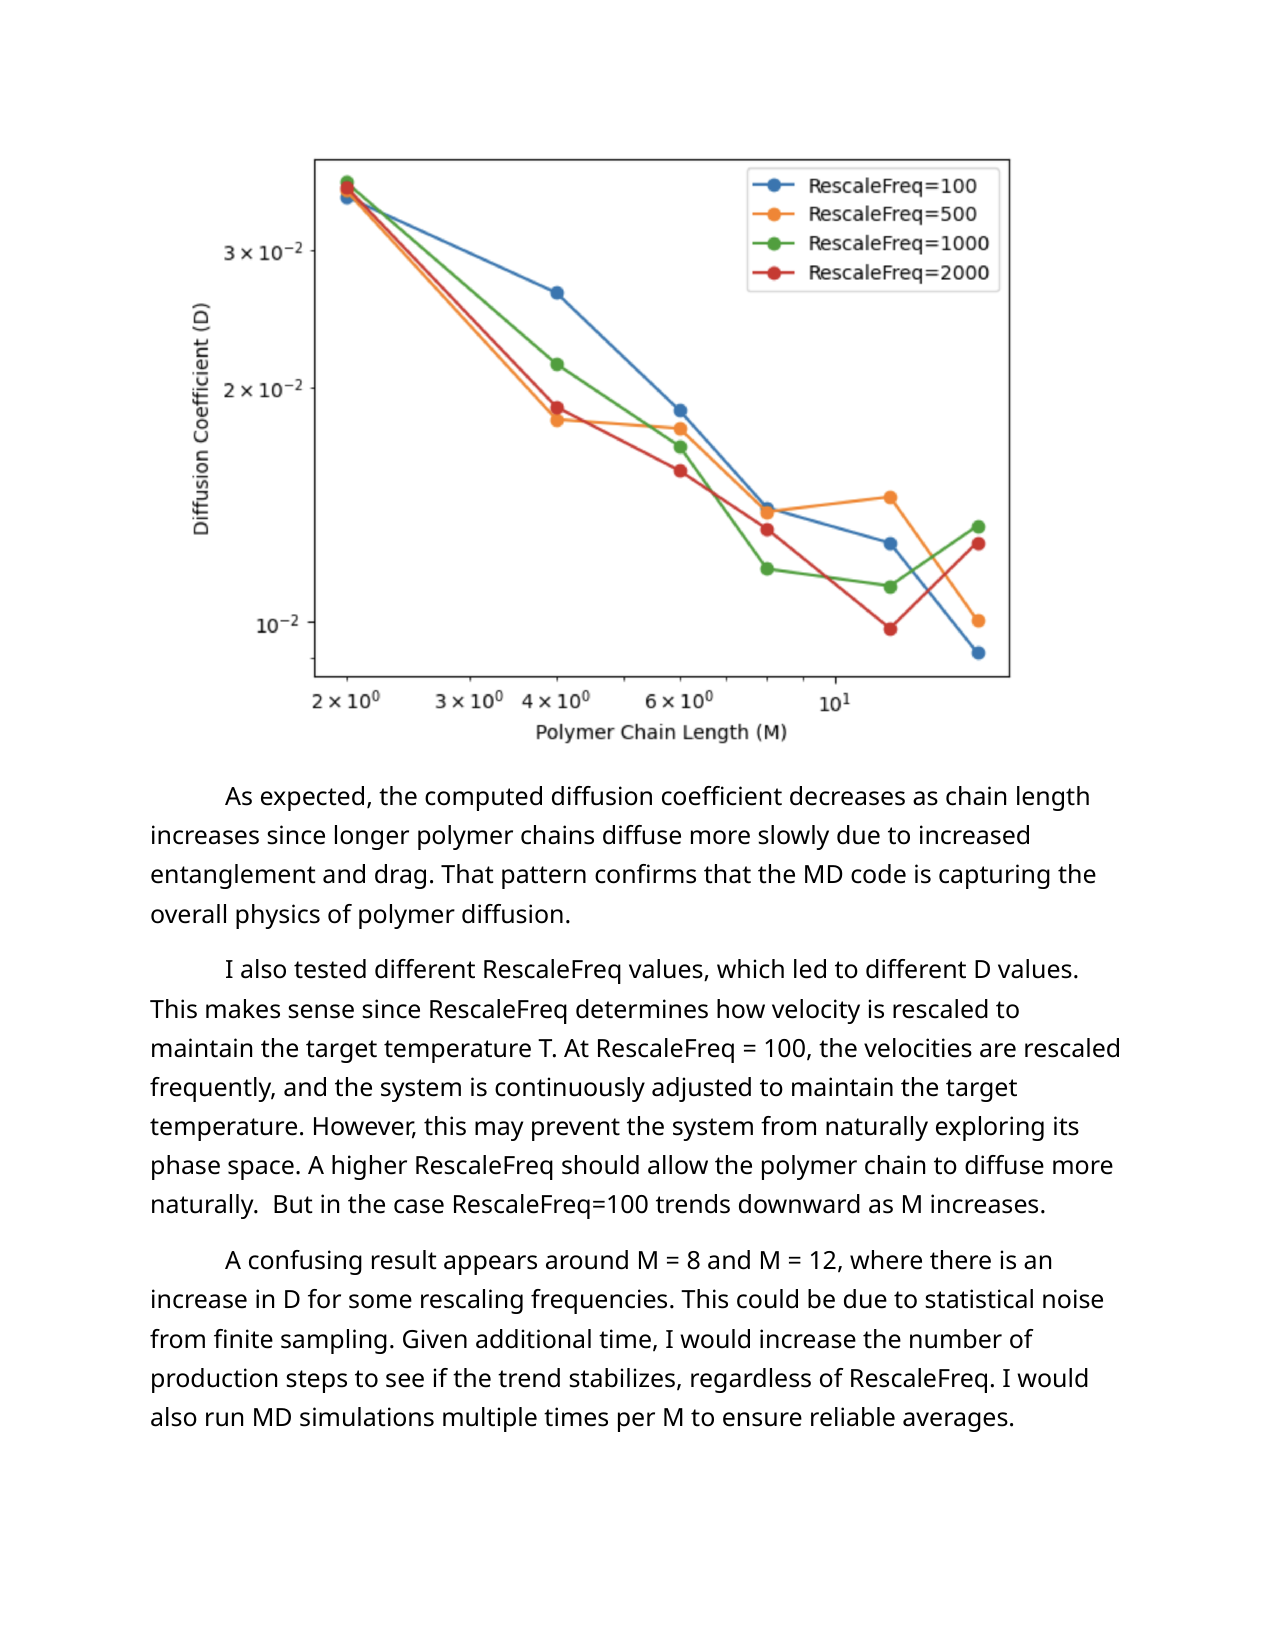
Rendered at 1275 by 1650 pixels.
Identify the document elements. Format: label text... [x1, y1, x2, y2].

text I also tested different RescaleFreq values, which led to different D values. This makes sense since RescaleFreq determines how velocity is rescaled to maintain the target temperature T. At RescaleFreq = 100, the velocities are rescaled frequently, and the system is continuously adjusted to maintain the target temperature. However, this may prevent the system from naturally exploring its phase space. A higher RescaleFreq should allow the polymer chain to diffuse more naturally. But in the case RescaleFreq=100 trends downward as M increases. [150, 952, 1125, 1221]
text As expected, the computed diffusion coefficient decreases as chain length increases since longer polymer chains diffuse more slowly due to increased entanglement and drag. That pattern confirms that the MD code is capturing the overall physics of polymer diffusion. [150, 779, 1125, 930]
picture [150, 150, 1125, 757]
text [150, 1243, 1125, 1434]
